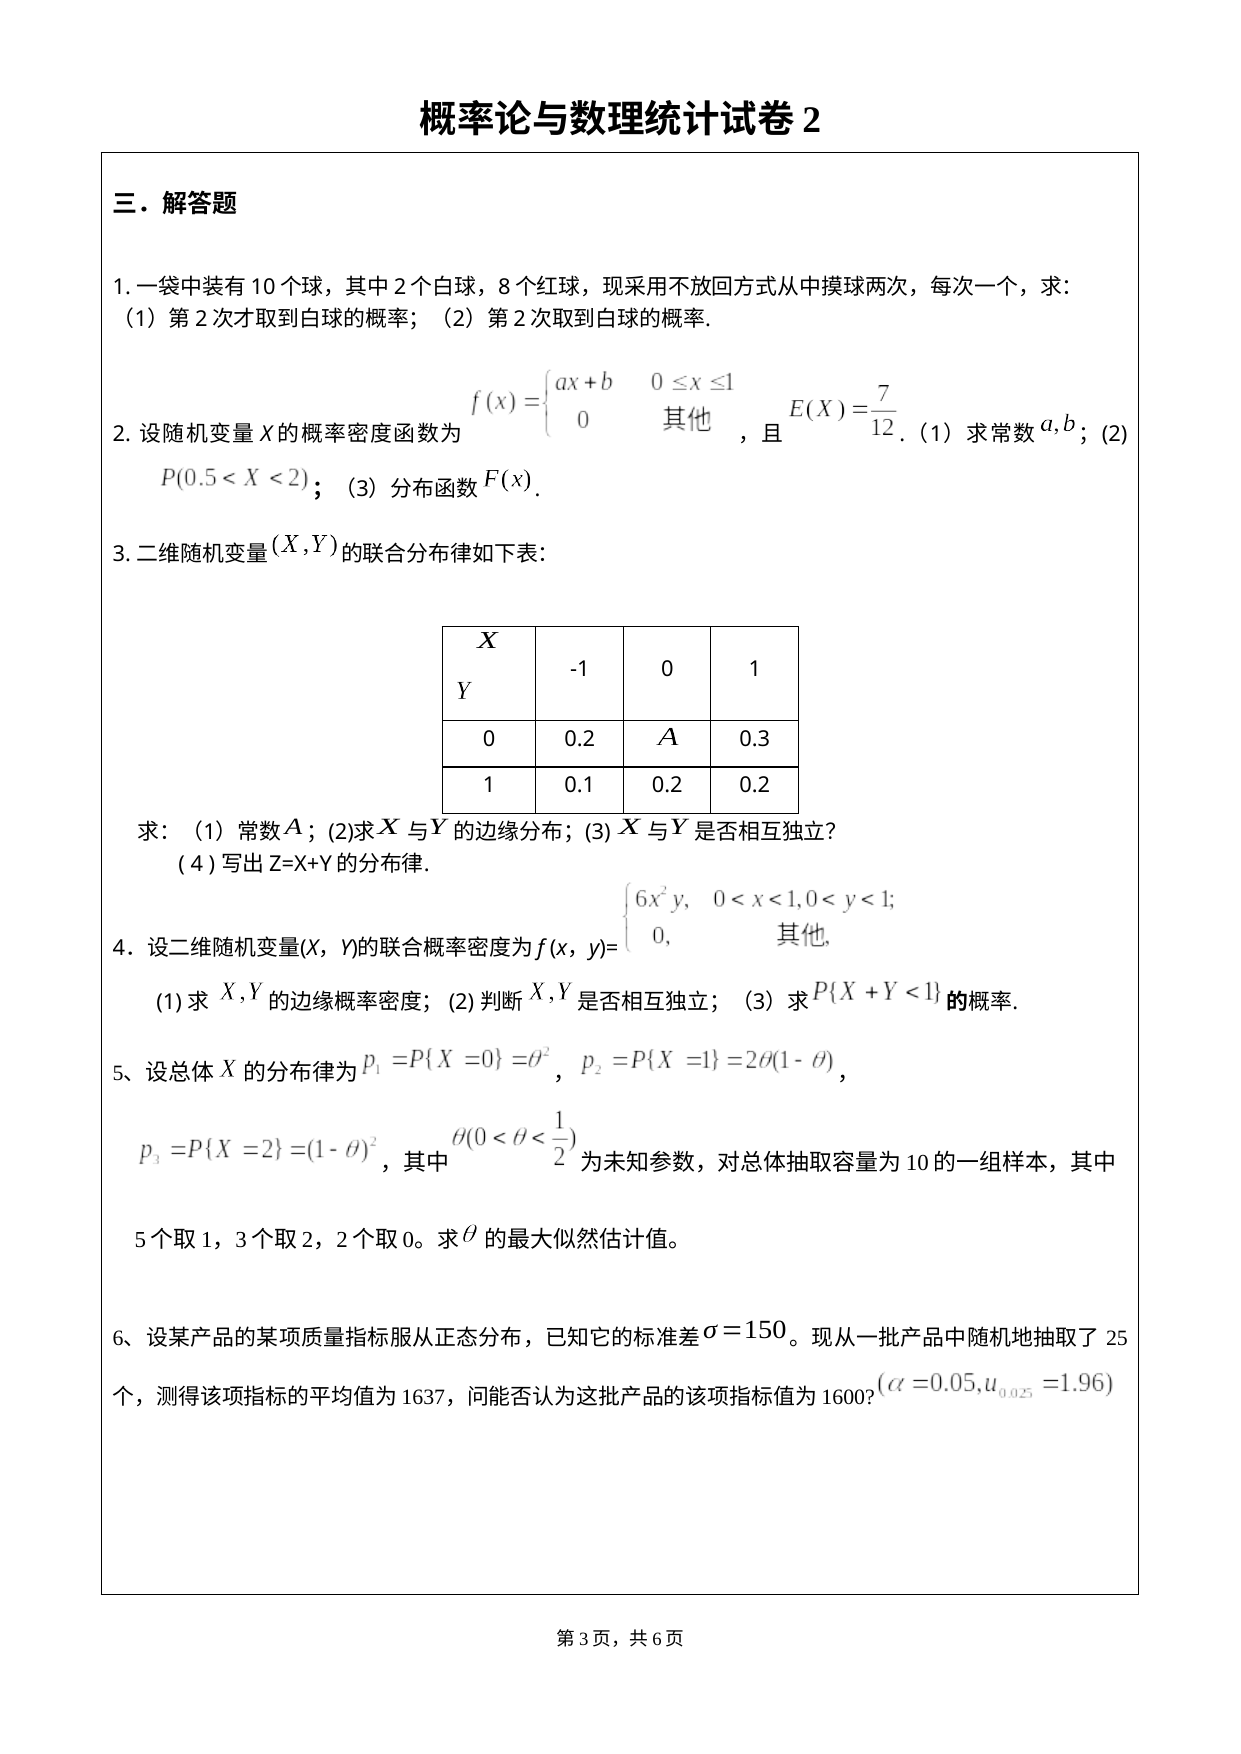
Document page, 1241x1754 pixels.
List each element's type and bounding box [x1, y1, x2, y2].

table_header [102, 153, 1138, 1593]
